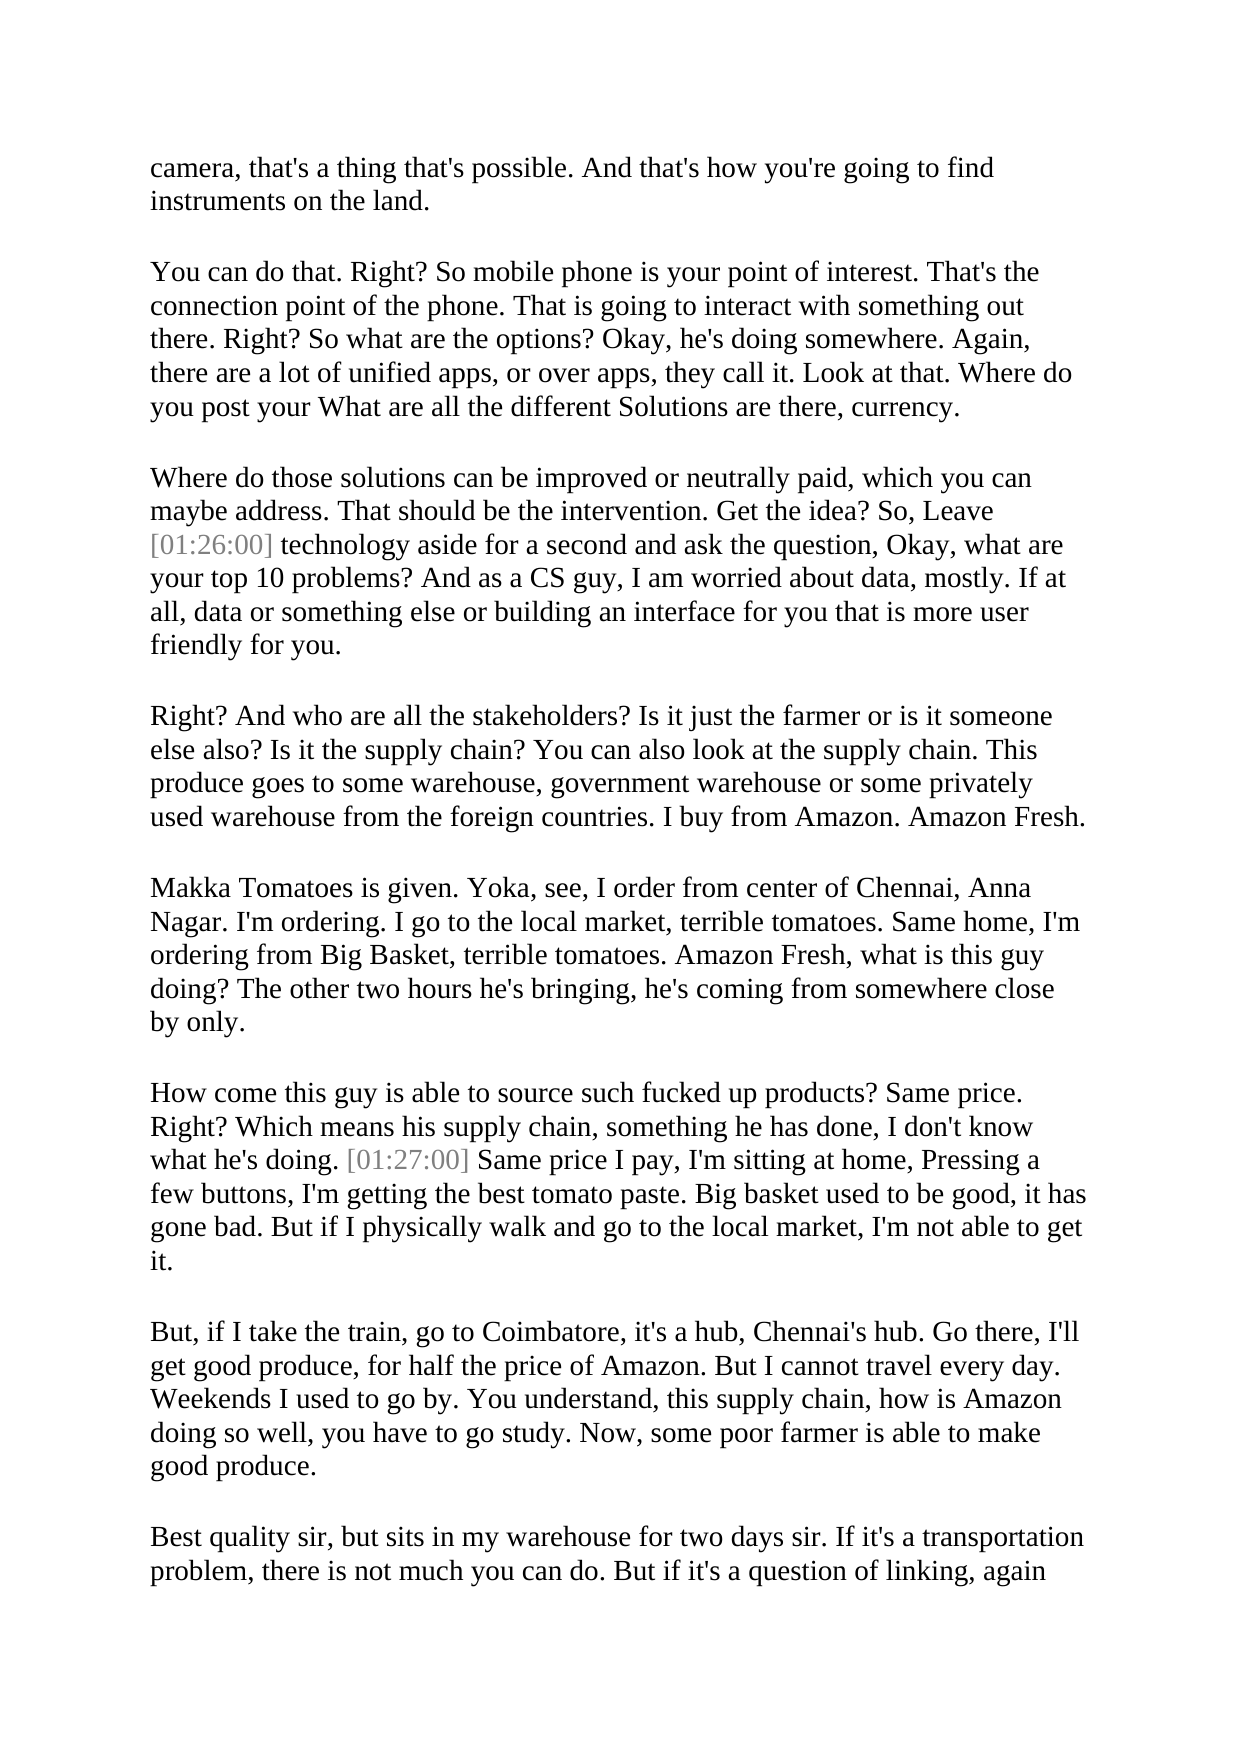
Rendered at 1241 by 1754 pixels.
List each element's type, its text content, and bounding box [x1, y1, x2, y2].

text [150, 1519, 1090, 1586]
text How come this guy is able to source such fucked up products? Same price. Right? Which means his supply chain, something he has done, I don't know what he's doing. [01:27:00] Same price I pay, I'm sitting at home, Pressing a few buttons, I'm getting the best tomato paste. Big basket used to be good, it has gone bad. But if I physically walk and go to the local market, I'm not able to get it. [150, 1075, 1090, 1277]
text You can do that. Right? So mobile phone is your point of interest. That's the connection point of the phone. That is going to interact with something out there. Right? So what are the options? Okay, he's doing somewhere. Again, there are a lot of unified apps, or over apps, they call it. Look at that. Where do you post your What are all the different Solutions are there, currency. [150, 254, 1090, 422]
text Right? And who are all the stakeholders? Is it just the farmer or is it someone else also? Is it the supply chain? You can also look at the supply chain. This produce goes to some warehouse, government warehouse or some privately used warehouse from the foreign countries. I buy from Amazon. Amazon Fresh. [150, 698, 1090, 833]
text But, if I take the train, go to Coimbatore, it's a hub, Chennai's hub. Go there, I'll get good produce, for half the price of Amazon. But I cannot travel every day. Weekends I used to go by. You understand, this supply chain, how is Amazon doing so well, you have to go study. Now, some poor farmer is able to make good produce. [150, 1314, 1090, 1482]
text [150, 150, 1090, 217]
text Makka Tomatoes is given. Yoka, see, I order from center of Chennai, Anna Nagar. I'm ordering. I go to the local market, terrible tomatoes. Same home, I'm ordering from Big Basket, terrible tomatoes. Amazon Fresh, what is this guy doing? The other two hours he's bringing, he's coming from somewhere close by only. [150, 870, 1090, 1038]
text Where do those solutions can be improved or neutrally paid, which you can maybe address. That should be the intervention. Get the idea? So, Leave [01:26:00] technology aside for a second and ask the question, Okay, what are your top 10 problems? And as a CS guy, I am worried about data, mostly. If at all, data or something else or building an interface for you that is more user friendly for you. [150, 460, 1090, 661]
